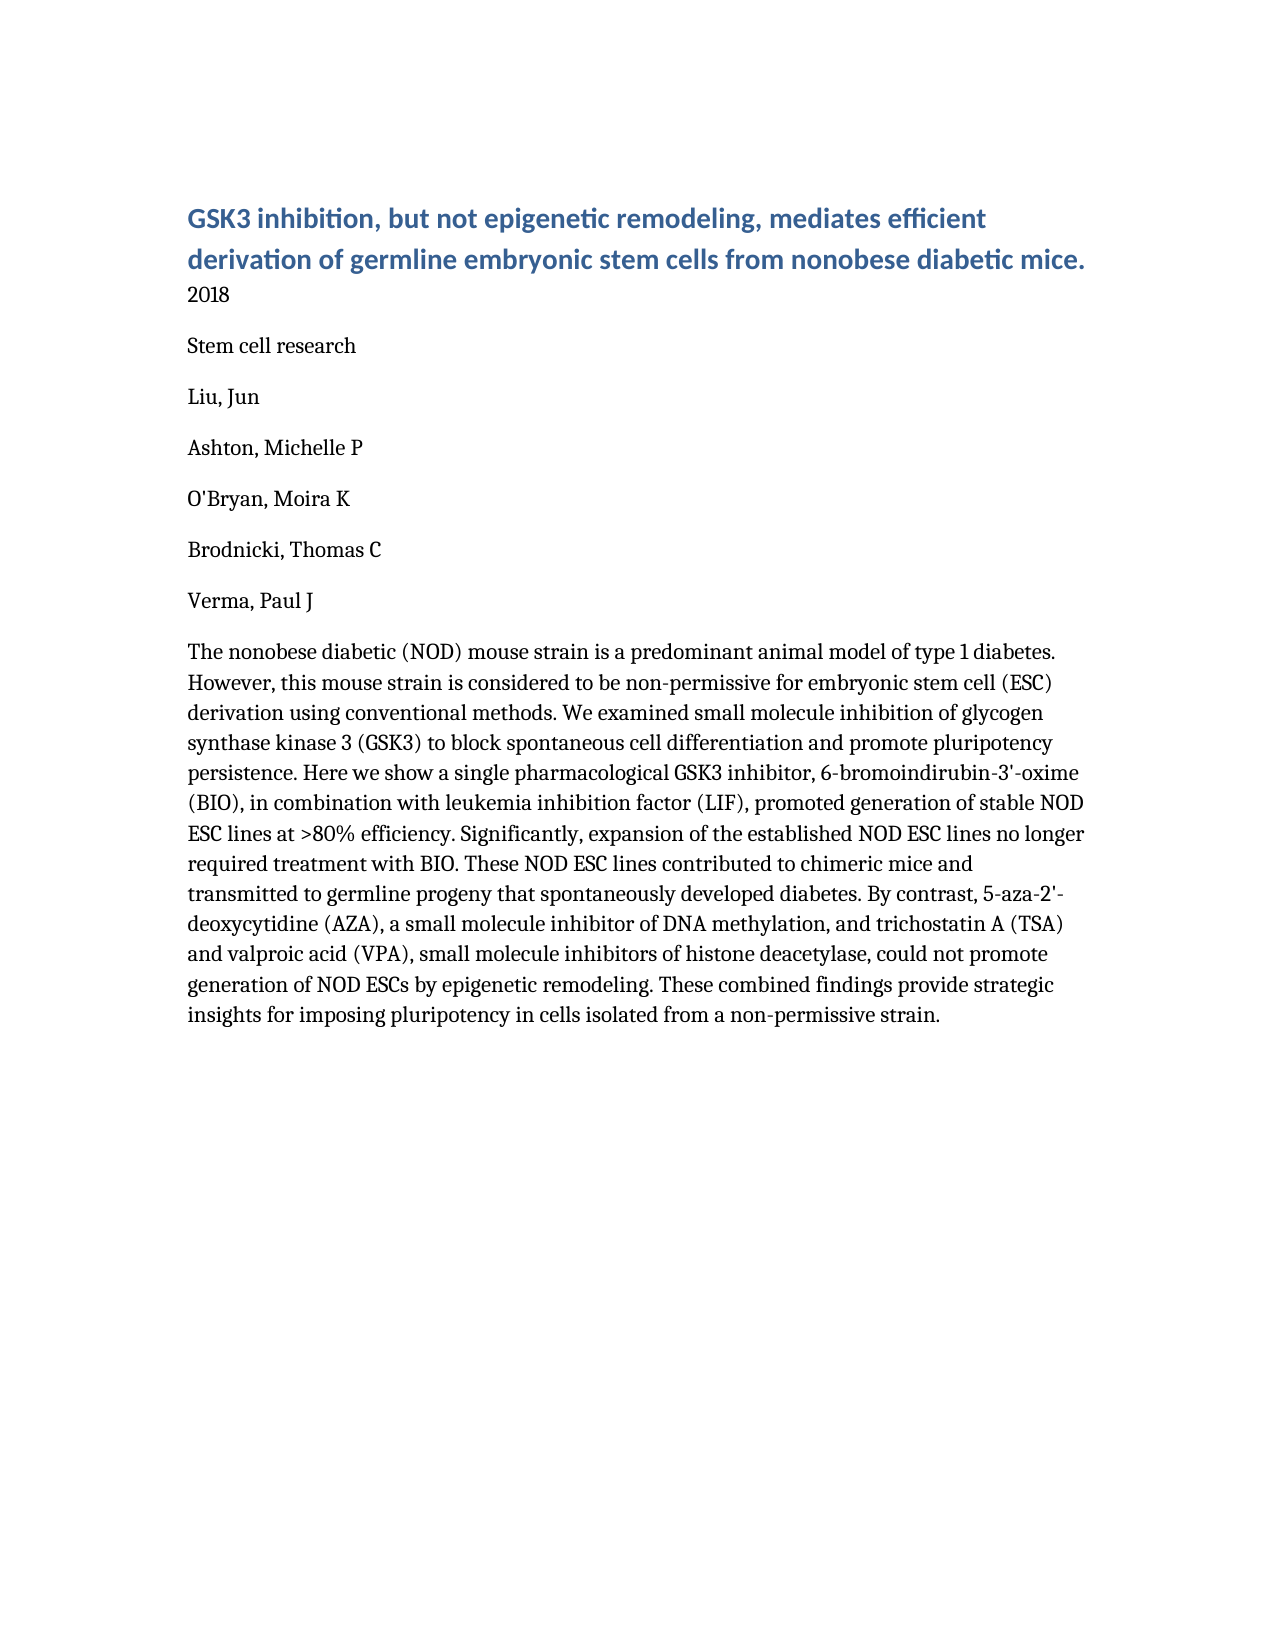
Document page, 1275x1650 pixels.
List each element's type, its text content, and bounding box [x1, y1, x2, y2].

text The nonobese diabetic (NOD) mouse strain is a predominant animal model of type 1 diabetes. However, this mouse strain is considered to be non-permissive for embryonic stem cell (ESC) derivation using conventional methods. We examined small molecule inhibition of glycogen synthase kinase 3 (GSK3) to block spontaneous cell differentiation and promote pluripotency persistence. Here we show a single pharmacological GSK3 inhibitor, 6-bromoindirubin-3'-oxime (BIO), in combination with leukemia inhibition factor (LIF), promoted generation of stable NOD ESC lines at >80% efficiency. Significantly, expansion of the established NOD ESC lines no longer required treatment with BIO. These NOD ESC lines contributed to chimeric mice and transmitted to germline progeny that spontaneously developed diabetes. By contrast, 5-aza-2'-deoxycytidine (AZA), a small molecule inhibitor of DNA methylation, and trichostatin A (TSA) and valproic acid (VPA), small molecule inhibitors of histone deacetylase, could not promote generation of NOD ESCs by epigenetic remodeling. These combined findings provide strategic insights for imposing pluripotency in cells isolated from a non-permissive strain. [187, 639, 1087, 1028]
text Brodnicki, Thomas C [187, 537, 1087, 563]
text Verma, Paul J [187, 588, 1087, 614]
text Liu, Jun [187, 384, 1087, 410]
text O'Bryan, Moira K [187, 486, 1087, 512]
subtitle GSK3 inhibition, but not epigenetic remodeling, mediates efficient derivation of germline embryonic stem cells from nonobese diabetic mice. [187, 200, 1087, 277]
text Stem cell research [187, 333, 1087, 359]
text 2018 [187, 282, 1087, 308]
text Ashton, Michelle P [187, 435, 1087, 461]
